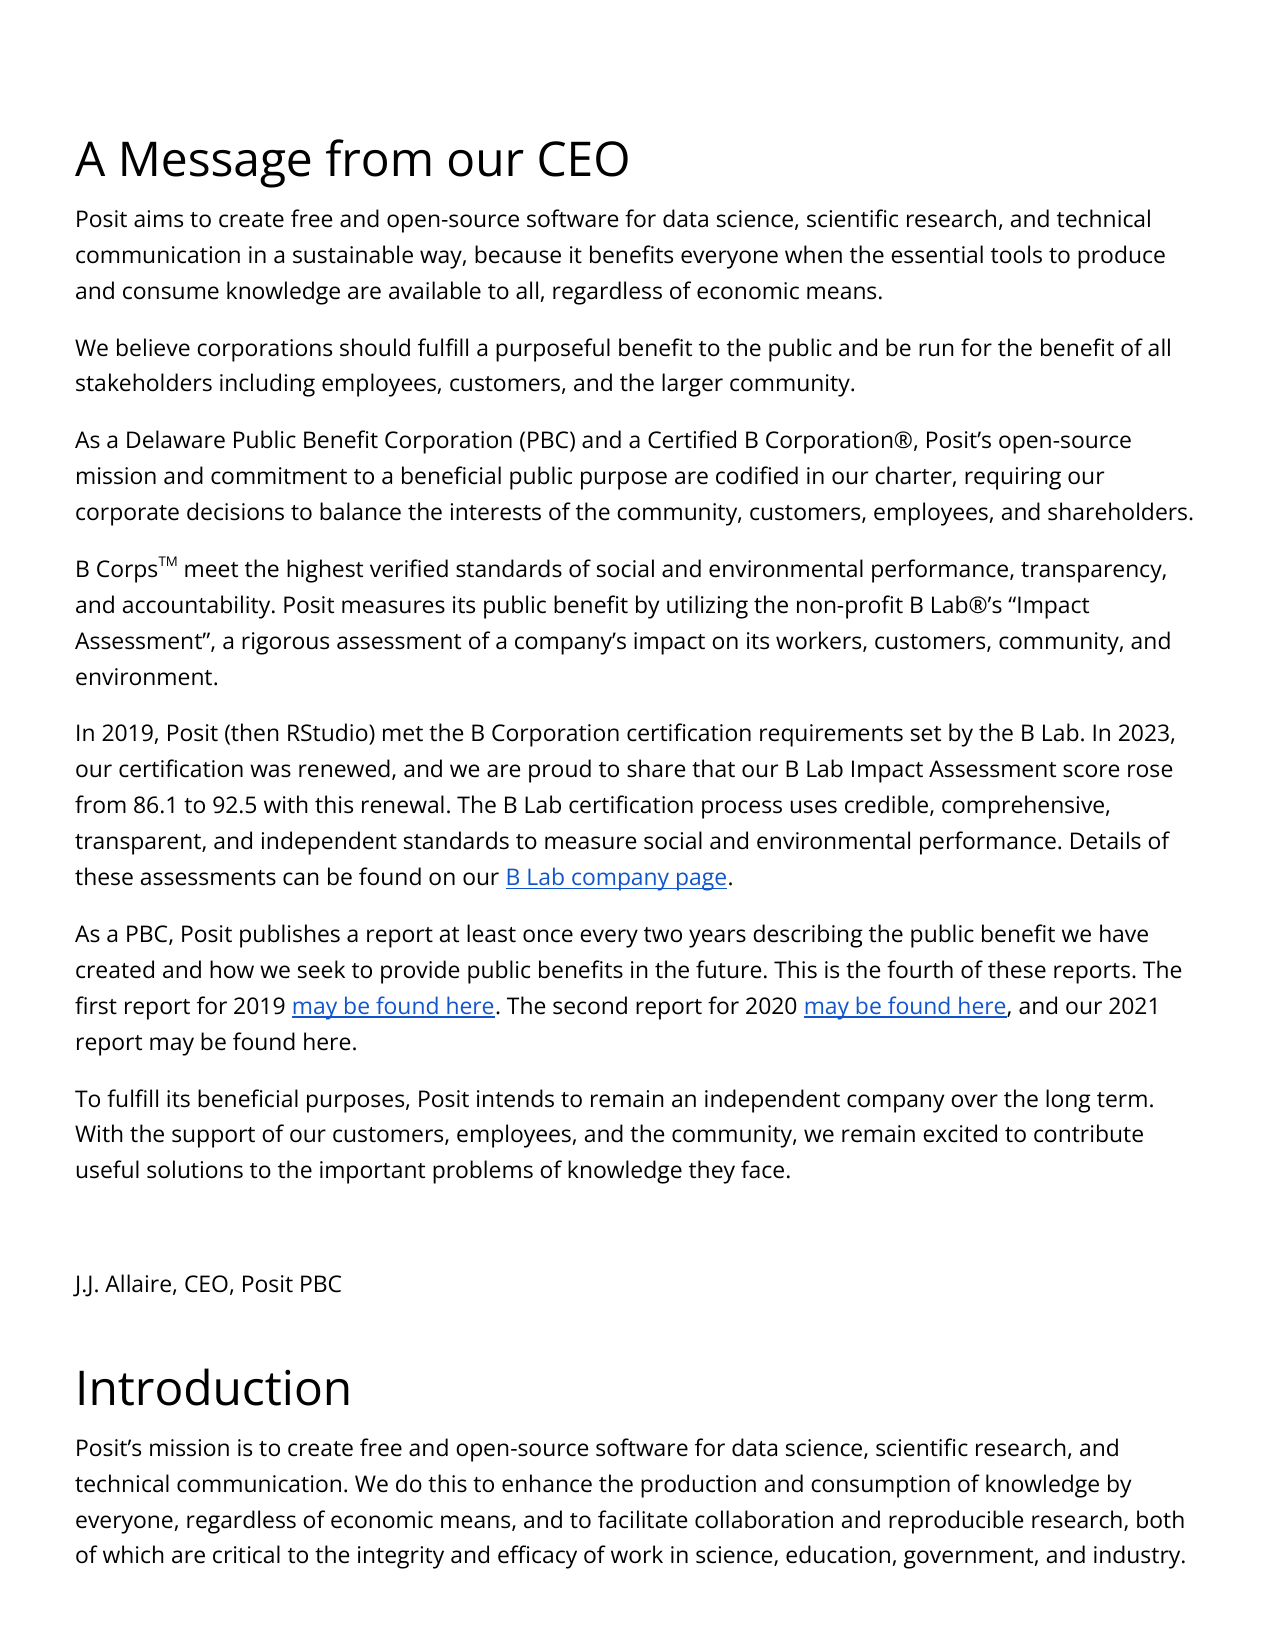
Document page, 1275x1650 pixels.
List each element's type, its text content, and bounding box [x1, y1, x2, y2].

text Posit aims to create free and open-source software for data science, scientific research, and technical communication in a sustainable way, because it benefits everyone when the essential tools to produce and consume knowledge are available to all, regardless of economic means. [75, 203, 1200, 306]
text In 2019, Posit (then RStudio) met the B Corporation certification requirements set by the B Lab. In 2023, our certification was renewed, and we are proud to share that our B Lab Impact Assessment score rose from 86.1 to 92.5 with this renewal. The B Lab certification process uses credible, comprehensive, transparent, and independent standards to measure social and environmental performance. Details of these assessments can be found on our B Lab company page. [75, 717, 1200, 892]
subtitle Introduction [75, 1354, 1200, 1419]
subtitle A Message from our CEO [75, 125, 1200, 190]
text We believe corporations should fulfill a purposeful benefit to the public and be run for the benefit of all stakeholders including employees, customers, and the larger community. [75, 331, 1200, 399]
text To fulfill its beneficial purposes, Posit intends to remain an independent company over the long term. With the support of our customers, employees, and the community, we remain excited to contribute useful solutions to the important problems of knowledge they face. [75, 1082, 1200, 1186]
text J.J. Allaire, CEO, Posit PBC [75, 1268, 1200, 1299]
text Posit’s mission is to create free and open-source software for data science, scientific research, and technical communication. We do this to enhance the production and consumption of knowledge by everyone, regardless of economic means, and to facilitate collaboration and reproducible research, both of which are critical to the integrity and efficacy of work in science, education, government, and industry. [75, 1432, 1200, 1571]
text B CorpsTM meet the highest verified standards of social and environmental performance, transparency, and accountability. Posit measures its public benefit by utilizing the non-profit B Lab®’s “Impact Assessment”, a rigorous assessment of a company’s impact on its workers, customers, community, and environment. [75, 553, 1200, 692]
text As a PBC, Posit publishes a report at least once every two years describing the public benefit we have created and how we seek to provide public benefits in the future. This is the fourth of these reports. The first report for 2019 may be found here. The second report for 2020 may be found here, and our 2021 report may be found here. [75, 918, 1200, 1057]
text As a Delaware Public Benefit Corporation (PBC) and a Certified B Corporation®, Posit’s open-source mission and commitment to a beneficial public purpose are codified in our charter, requiring our corporate decisions to balance the interests of the community, customers, employees, and shareholders. [75, 424, 1200, 527]
